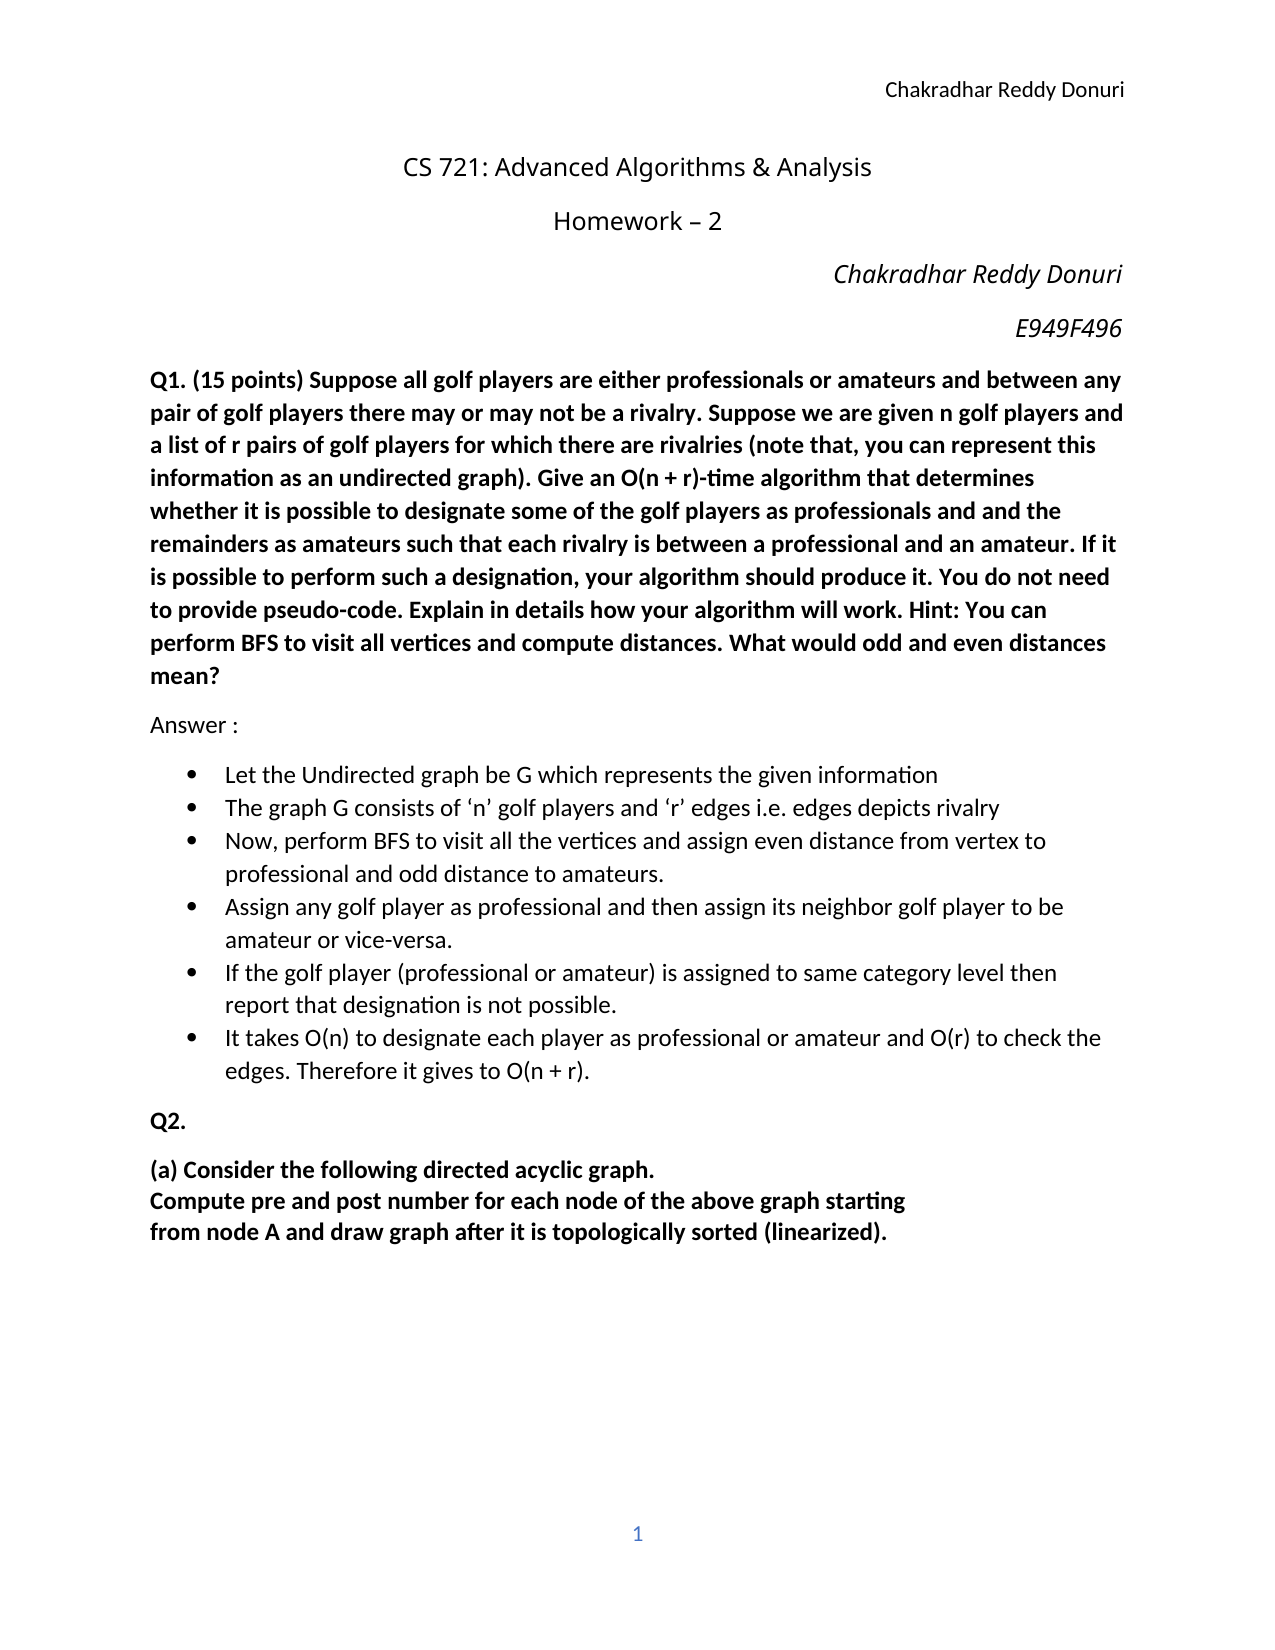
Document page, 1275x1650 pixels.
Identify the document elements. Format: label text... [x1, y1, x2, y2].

text CS 721: Advanced Algorithms & Analysis [150, 150, 1125, 184]
list If the golf player (professional or amateur) is assigned to same category level then report that designation is not possible. [187, 957, 1125, 1020]
list It takes O(n) to designate each player as professional or amateur and O(r) to check the edges. Therefore it gives to O(n + r). [187, 1022, 1125, 1086]
text Q2. [150, 1105, 1125, 1136]
text Compute pre and post number for each node of the above graph starting [150, 1185, 1125, 1216]
text Answer : [150, 709, 1125, 740]
text from node A and draw graph after it is topologically sorted (linearized). [150, 1216, 1125, 1246]
list Let the Undirected graph be G which represents the given information [187, 759, 1125, 790]
text Homework – 2 [150, 203, 1125, 237]
list Now, perform BFS to visit all the vertices and assign even distance from vertex to professional and odd distance to amateurs. [187, 825, 1125, 888]
text E949F496 [150, 310, 1125, 344]
list Assign any golf player as professional and then assign its neighbor golf player to be amateur or vice-versa. [187, 891, 1125, 954]
text Chakradhar Reddy Donuri [150, 257, 1125, 291]
list The graph G consists of ‘n’ golf players and ‘r’ edges i.e. edges depicts rivalry [187, 792, 1125, 823]
text Q1. (15 points) Suppose all golf players are either professionals or amateurs and between any pair of golf players there may or may not be a rivalry. Suppose we are given n golf players and a list of r pairs of golf players for which there are rivalries (note that, you can represent this information as an undirected graph). Give an O(n + r)-time algorithm that determines whether it is possible to designate some of the golf players as professionals and and the remainders as amateurs such that each rivalry is between a professional and an amateur. If it is possible to perform such a designation, your algorithm should produce it. You do not need to provide pseudo-code. Explain in details how your algorithm will work. Hint: You can perform BFS to visit all vertices and compute distances. What would odd and even distances mean? [150, 364, 1125, 691]
text (a) Consider the following directed acyclic graph. [150, 1154, 1125, 1185]
